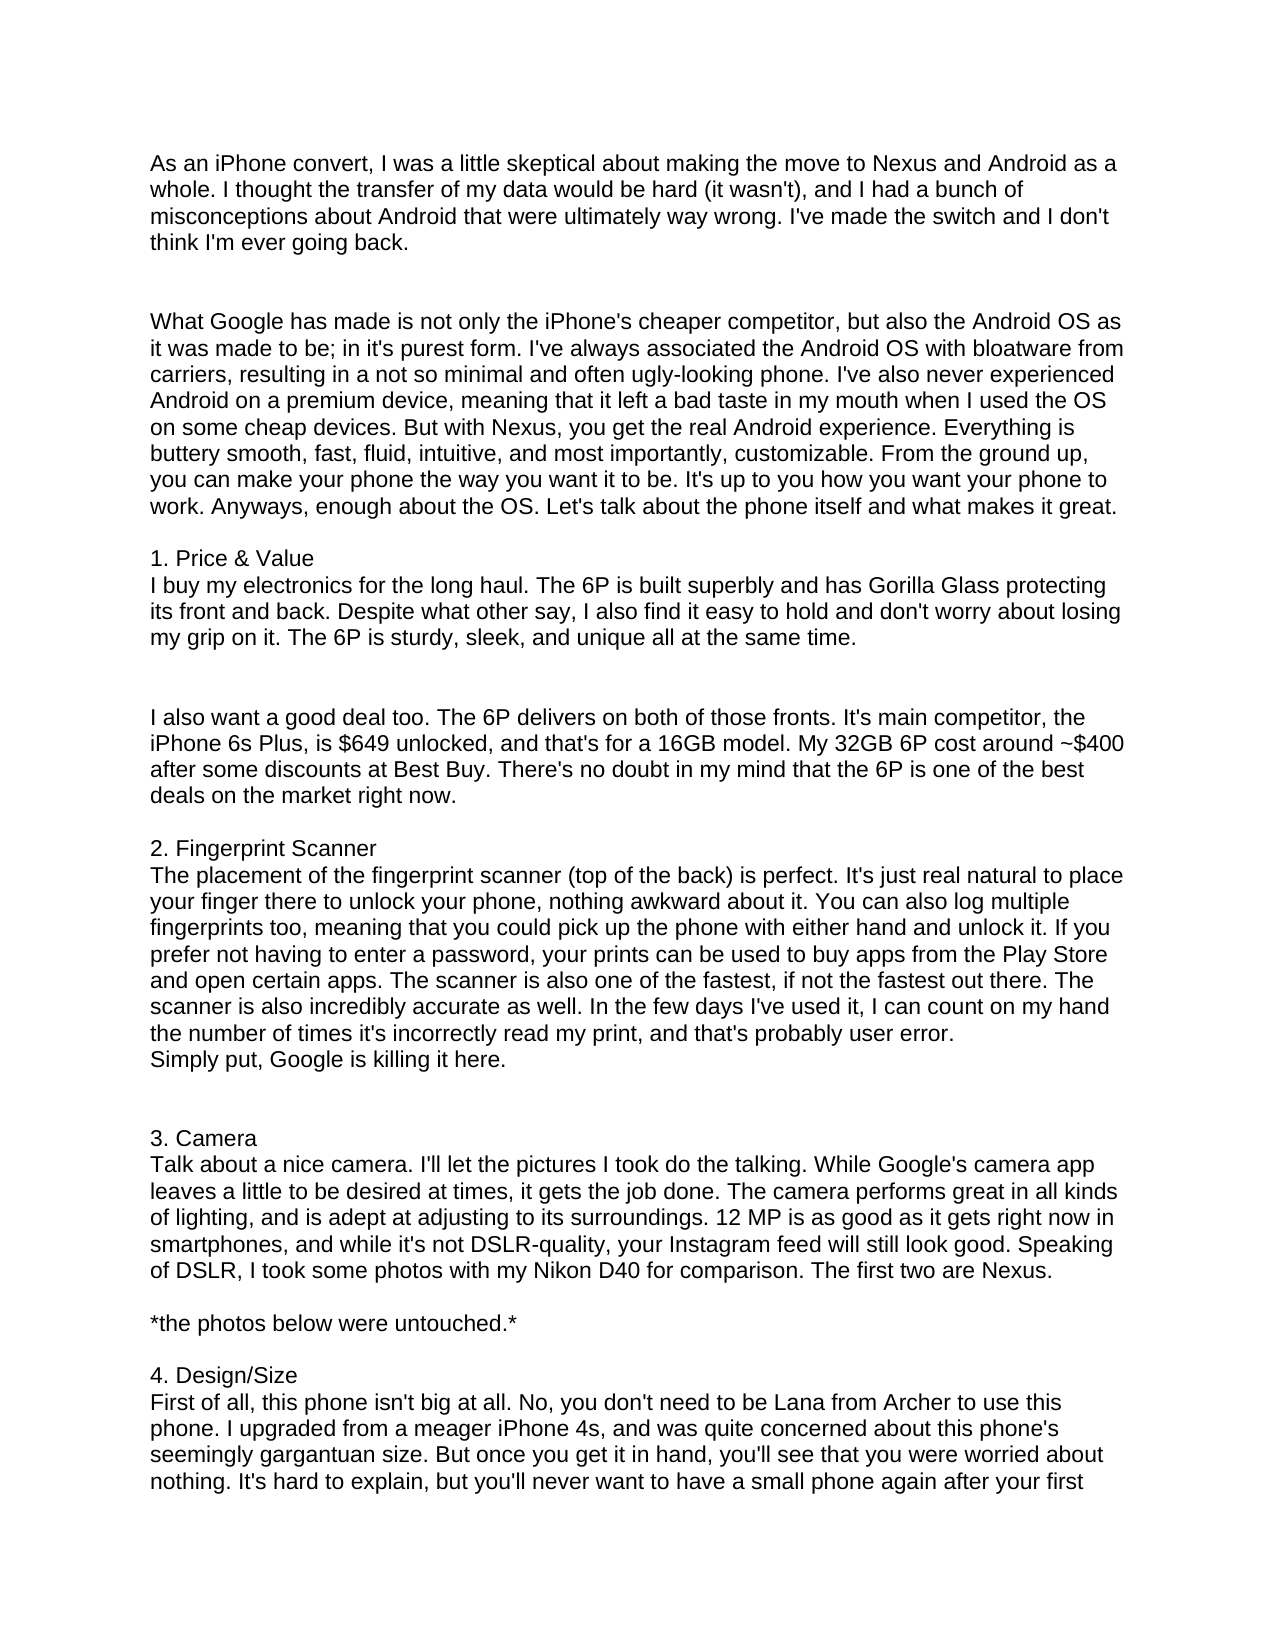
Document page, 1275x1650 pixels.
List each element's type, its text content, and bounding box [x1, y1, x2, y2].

text 4. Design/Size [150, 1362, 1125, 1389]
text Simply put, Google is killing it here. [150, 1046, 1125, 1072]
text 2. Fingerprint Scanner [150, 835, 1125, 862]
text As an iPhone convert, I was a little skeptical about making the move to Nexus and Android as a whole. I thought the transfer of my data would be hard (it wasn't), and I had a bunch of misconceptions about Android that were ultimately way wrong. I've made the switch and I don't think I'm ever going back. [150, 150, 1125, 255]
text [150, 1389, 1125, 1494]
text 3. Camera [150, 1125, 1125, 1151]
text *the photos below were untouched.* [150, 1309, 1125, 1336]
text What Google has made is not only the iPhone's cheaper competitor, but also the Android OS as it was made to be; in it's purest form. I've always associated the Android OS with bloatware from carriers, resulting in a not so minimal and often ugly-looking phone. I've also never experienced Android on a premium device, meaning that it left a bad taste in my mouth when I used the OS on some cheap devices. But with Nexus, you get the real Android experience. Everything is buttery smooth, fast, fluid, intuitive, and most importantly, customizable. From the ground up, you can make your phone the way you want it to be. It's up to you how you want your phone to work. Anyways, enough about the OS. Let's talk about the phone itself and what makes it great. [150, 308, 1125, 519]
text Talk about a nice camera. I'll let the pictures I took do the talking. While Google's camera app leaves a little to be desired at times, it gets the job done. The camera performs great in all kinds of lighting, and is adept at adjusting to its surroundings. 12 MP is as good as it gets right now in smartphones, and while it's not DSLR-quality, your Instagram feed will still look good. Speaking of DSLR, I took some photos with my Nikon D40 for comparison. The first two are Nexus. [150, 1151, 1125, 1283]
text 1. Price & Value [150, 545, 1125, 572]
text I buy my electronics for the long haul. The 6P is built superbly and has Gorilla Glass protecting its front and back. Despite what other say, I also find it easy to hold and don't worry about losing my grip on it. The 6P is sturdy, sleek, and unique all at the same time. [150, 572, 1125, 651]
text The placement of the fingerprint scanner (top of the back) is perfect. It's just real natural to place your finger there to unlock your phone, nothing awkward about it. You can also log multiple fingerprints too, meaning that you could pick up the phone with either hand and unlock it. If you prefer not having to enter a password, your prints can be used to buy apps from the Play Store and open certain apps. The scanner is also one of the fastest, if not the fastest out there. The scanner is also incredibly accurate as well. In the few days I've used it, I can count on my hand the number of times it's incorrectly read my print, and that's probably user error. [150, 862, 1125, 1046]
text I also want a good deal too. The 6P delivers on both of those fronts. It's main competitor, the iPhone 6s Plus, is $649 unlocked, and that's for a 16GB model. My 32GB 6P cost around ~$400 after some discounts at Best Buy. There's no doubt in my mind that the 6P is one of the best deals on the market right now. [150, 703, 1125, 809]
